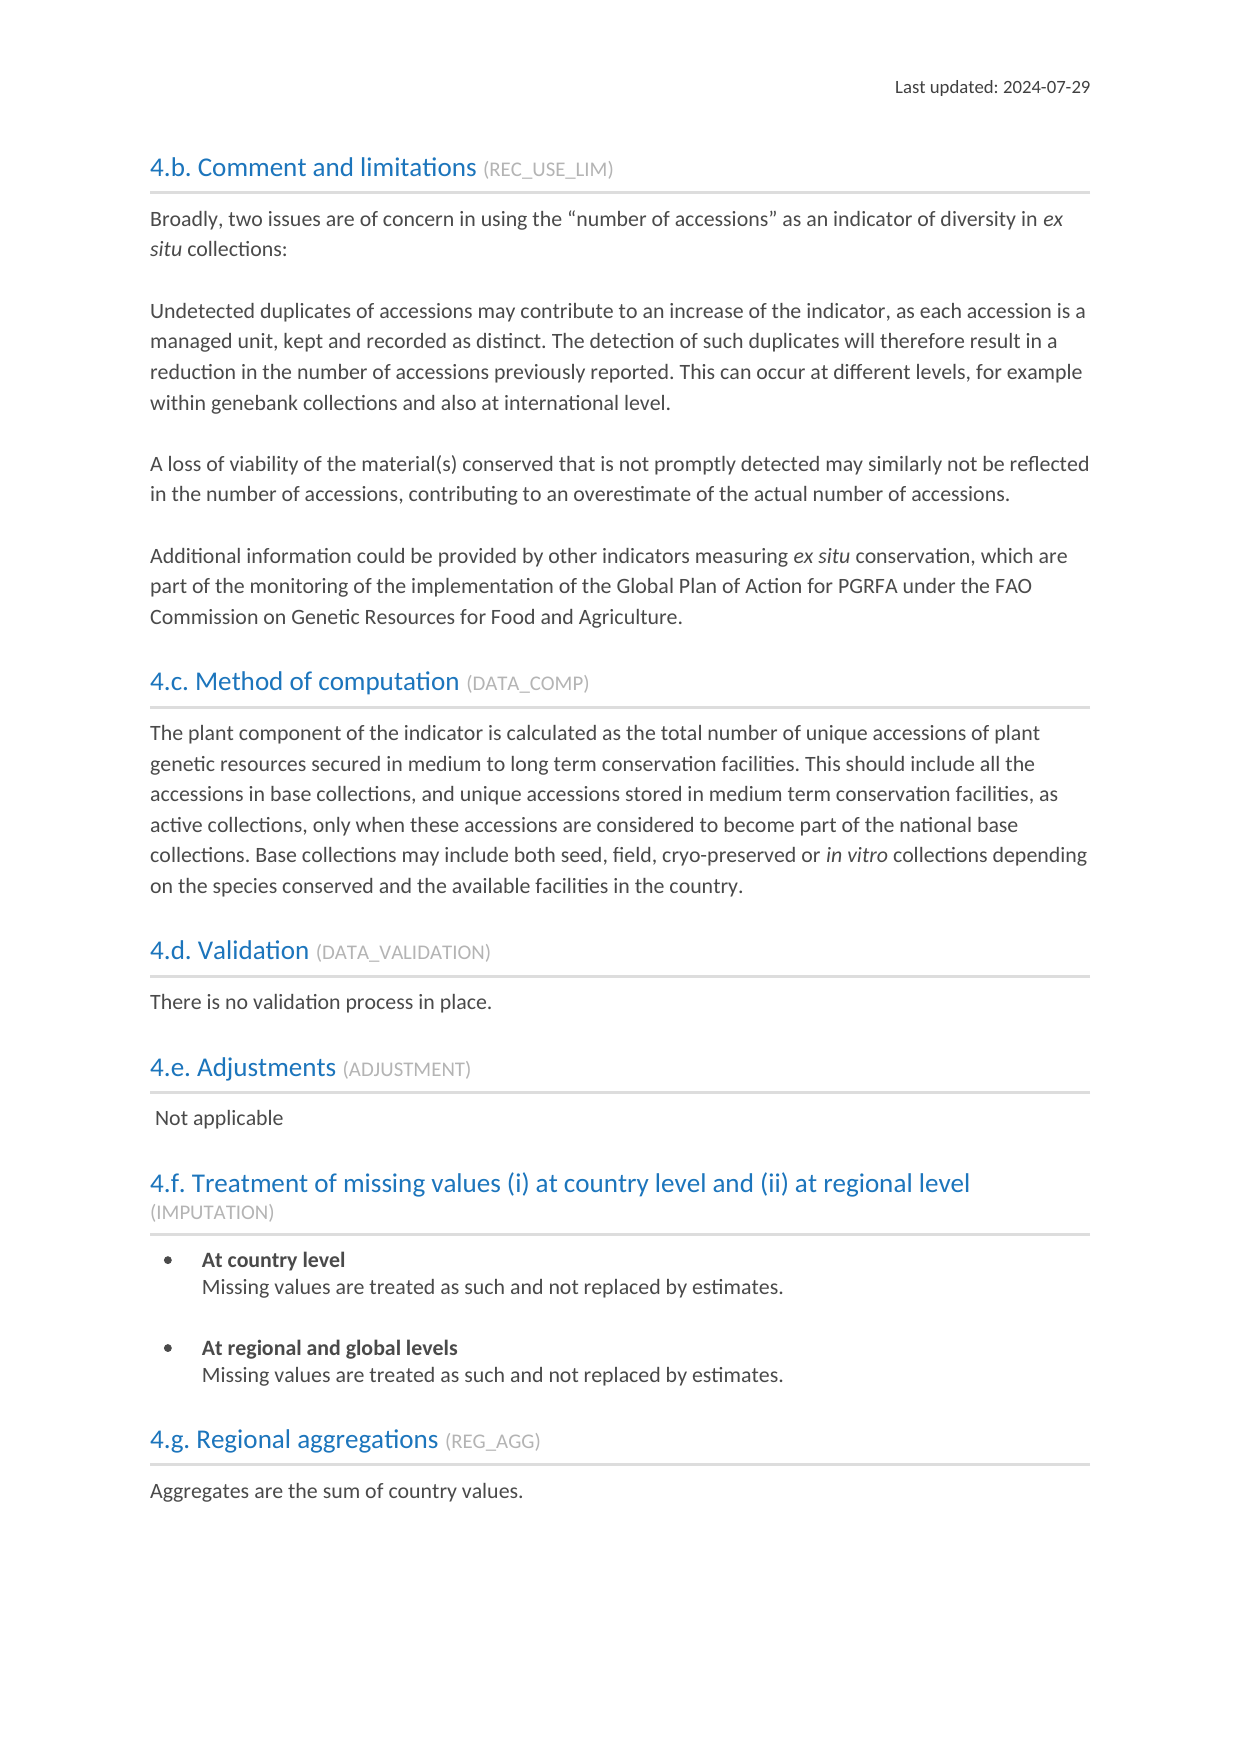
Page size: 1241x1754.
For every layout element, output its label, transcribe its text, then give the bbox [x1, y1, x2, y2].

text Aggregates are the sum of country values. [150, 1477, 1090, 1503]
text Missing values are treated as such and not replaced by estimates. [202, 1273, 1090, 1299]
text Missing values are treated as such and not replaced by estimates. [202, 1361, 1090, 1387]
text 4.g. Regional aggregations (REG_AGG) [150, 1422, 1090, 1463]
text 4.c. Method of computation (DATA_COMP) [150, 664, 1090, 706]
text A loss of viability of the material(s) conserved that is not promptly detected may similarly not be reflected in the number of accessions, contributing to an overestimate of the actual number of accessions. [150, 450, 1090, 507]
text 4.b. Comment and limitations (REC_USE_LIM) [150, 150, 1090, 191]
text The plant component of the indicator is calculated as the total number of unique accessions of plant genetic resources secured in medium to long term conservation facilities. This should include all the accessions in base collections, and unique accessions stored in medium term conservation facilities, as active collections, only when these accessions are considered to become part of the national base collections. Base collections may include both seed, field, cryo-preserved or in vitro collections depending on the species conserved and the available facilities in the country. [150, 719, 1090, 899]
list At regional and global levels [164, 1334, 1090, 1361]
text Not applicable [150, 1104, 1090, 1131]
text Additional information could be provided by other indicators measuring ex situ conservation, which are part of the monitoring of the implementation of the Global Plan of Action for PGRFA under the FAO Commission on Genetic Resources for Food and Agriculture. [150, 542, 1090, 630]
text 4.e. Adjustments (ADJUSTMENT) [150, 1050, 1090, 1091]
list At country level [164, 1246, 1090, 1273]
text Undetected duplicates of accessions may contribute to an increase of the indicator, as each accession is a managed unit, kept and recorded as distinct. The detection of such duplicates will therefore result in a reduction in the number of accessions previously reported. This can occur at different levels, for example within genebank collections and also at international level. [150, 297, 1090, 415]
text Broadly, two issues are of concern in using the “number of accessions” as an indicator of diversity in ex situ collections: [150, 205, 1090, 262]
text There is no validation process in place. [150, 988, 1090, 1015]
text 4.f. Treatment of missing values (i) at country level and (ii) at regional level (IMPUTATION) [150, 1166, 1090, 1233]
text 4.d. Validation (DATA_VALIDATION) [150, 933, 1090, 975]
